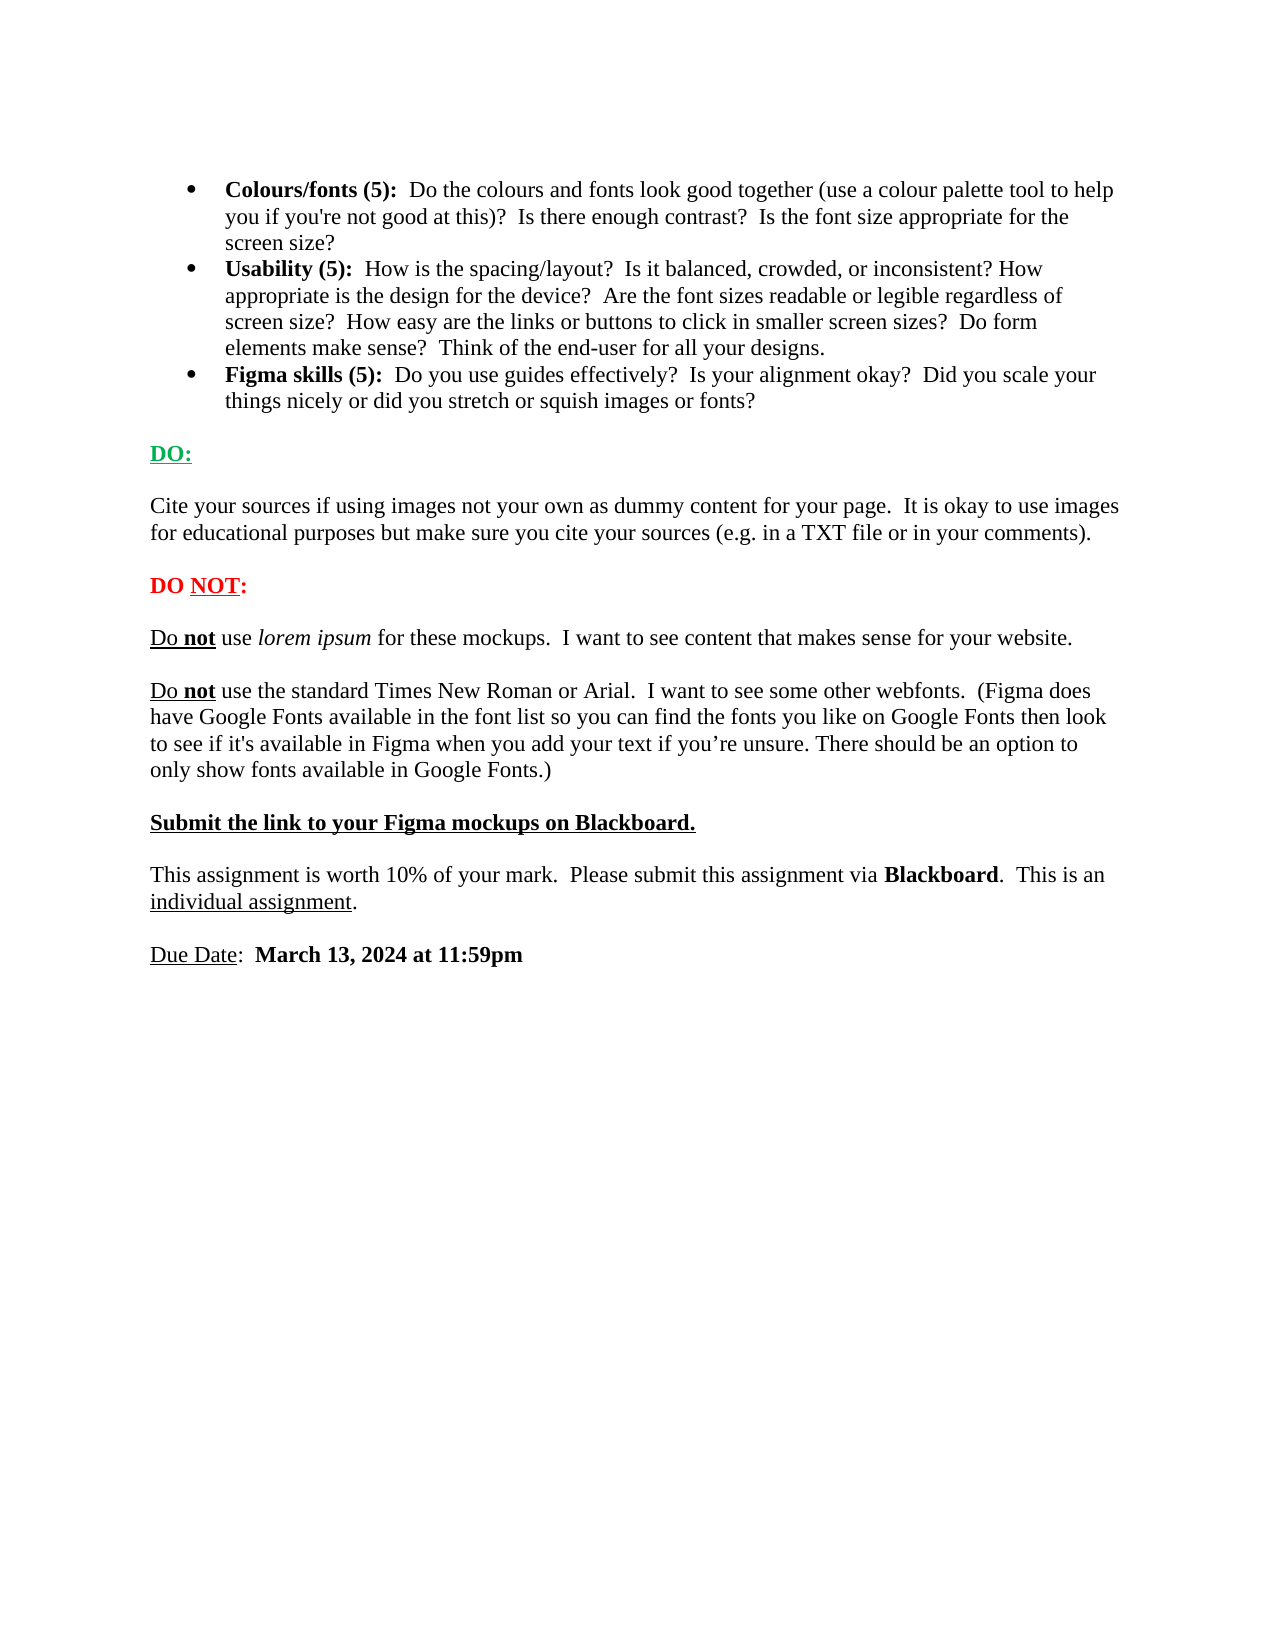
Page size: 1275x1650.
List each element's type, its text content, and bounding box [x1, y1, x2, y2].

text Cite your sources if using images not your own as dummy content for your page. It is okay to use images for educational purposes but make sure you cite your sources (e.g. in a TXT file or in your comments). [150, 493, 1125, 545]
list Usability (5): How is the spacing/layout? Is it balanced, crowded, or inconsistent? How appropriate is the design for the device? Are the font sizes readable or legible regardless of screen size? How easy are the links or buttons to click in smaller screen sizes? Do form elements make sense? Think of the end-user for all your designs. [187, 255, 1125, 361]
text Do not use lorem ipsum for these mockups. I want to see content that makes sense for your website. [150, 624, 1125, 651]
text DO NOT: [150, 572, 1125, 598]
text Do not use the standard Times New Roman or Arial. I want to see some other webfonts. (Figma does have Google Fonts available in the font list so you can find the fonts you like on Google Fonts then look to see if it's available in Figma when you add your text if you’re unsure. There should be an option to only show fonts available in Google Fonts.) [150, 677, 1125, 782]
text Due Date: March 13, 2024 at 11:59pm [150, 941, 1125, 967]
list Colours/fonts (5): Do the colours and fonts look good together (use a colour palette tool to help you if you're not good at this)? Is there enough contrast? Is the font size appropriate for the screen size? [187, 176, 1125, 255]
list Figma skills (5): Do you use guides effectively? Is your alignment okay? Did you scale your things nicely or did you stretch or squish images or fonts? [187, 361, 1125, 413]
text DO: [150, 440, 1125, 466]
text Submit the link to your Figma mockups on Blackboard. [150, 809, 1125, 835]
text This assignment is worth 10% of your mark. Please submit this assignment via Blackboard. This is an individual assignment. [150, 862, 1125, 914]
